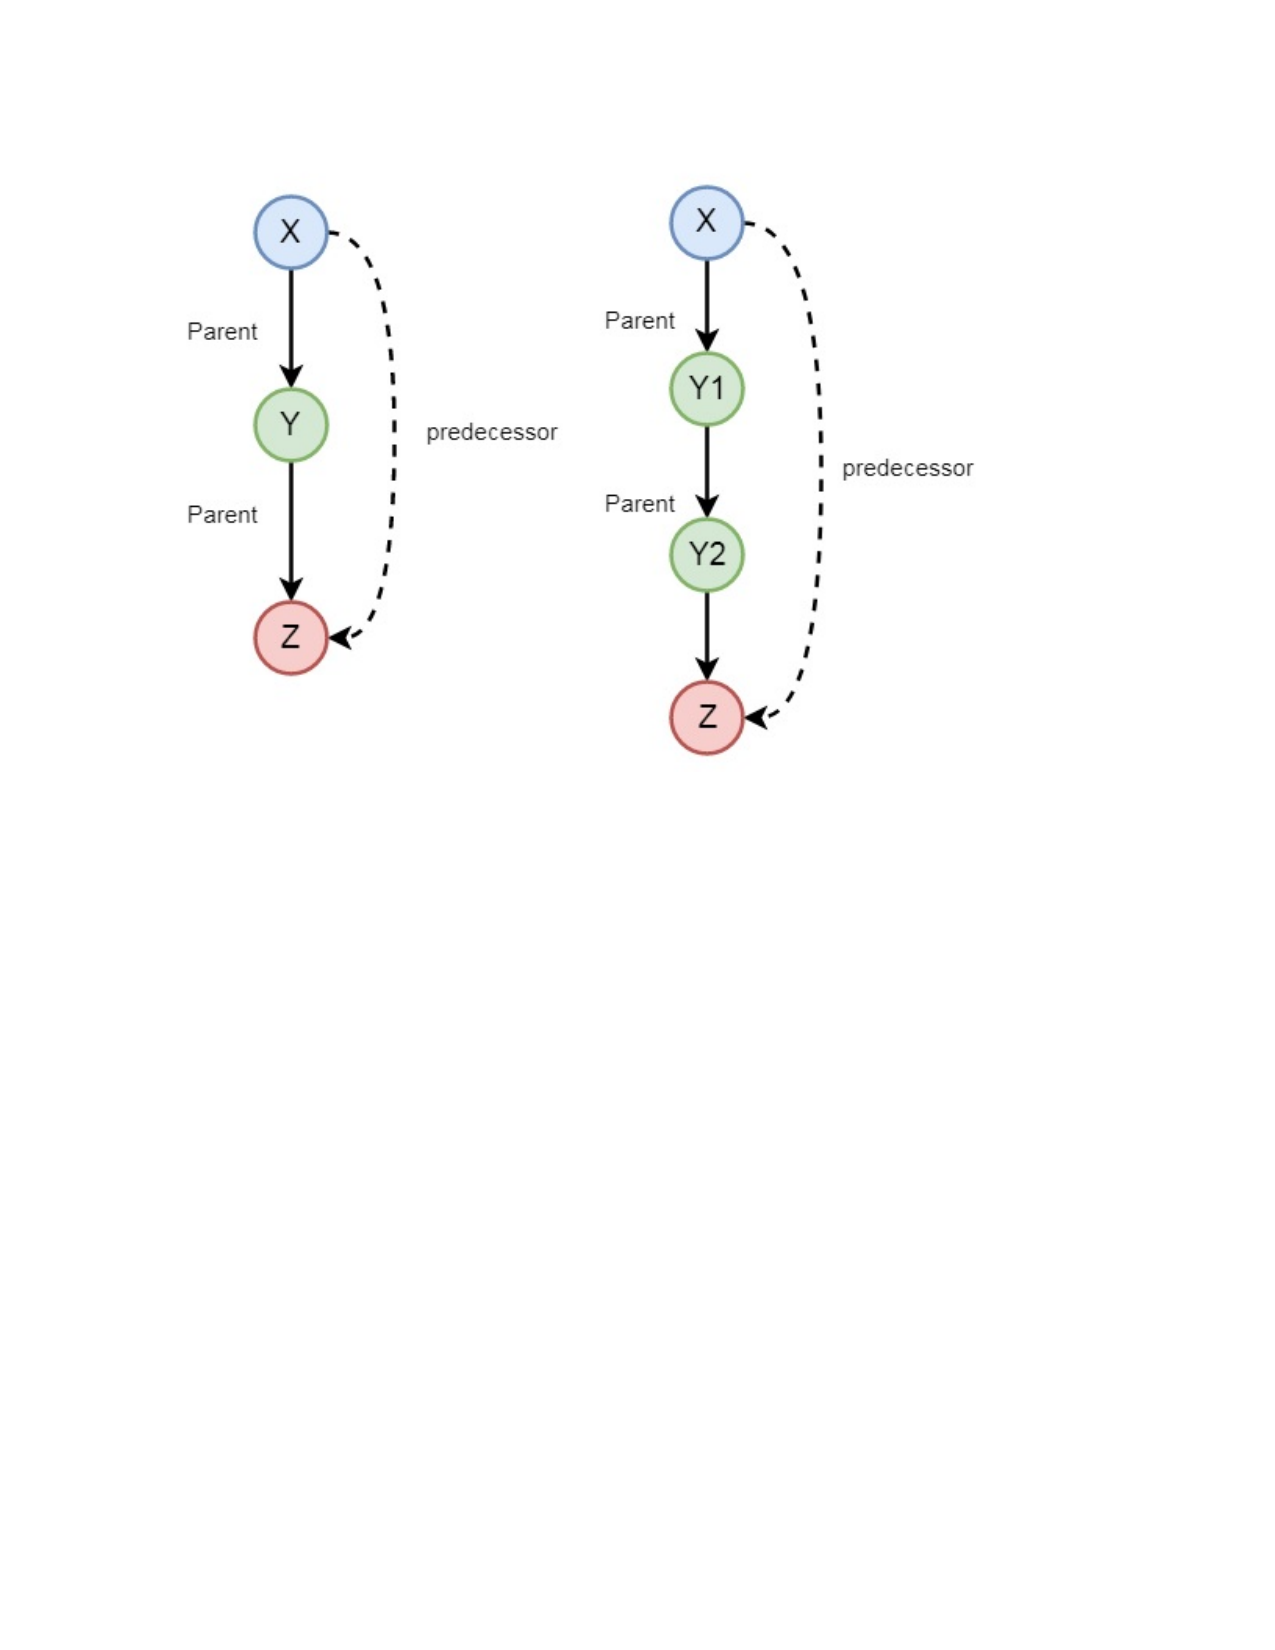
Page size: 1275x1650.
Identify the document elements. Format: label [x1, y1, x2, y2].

picture [150, 150, 999, 772]
